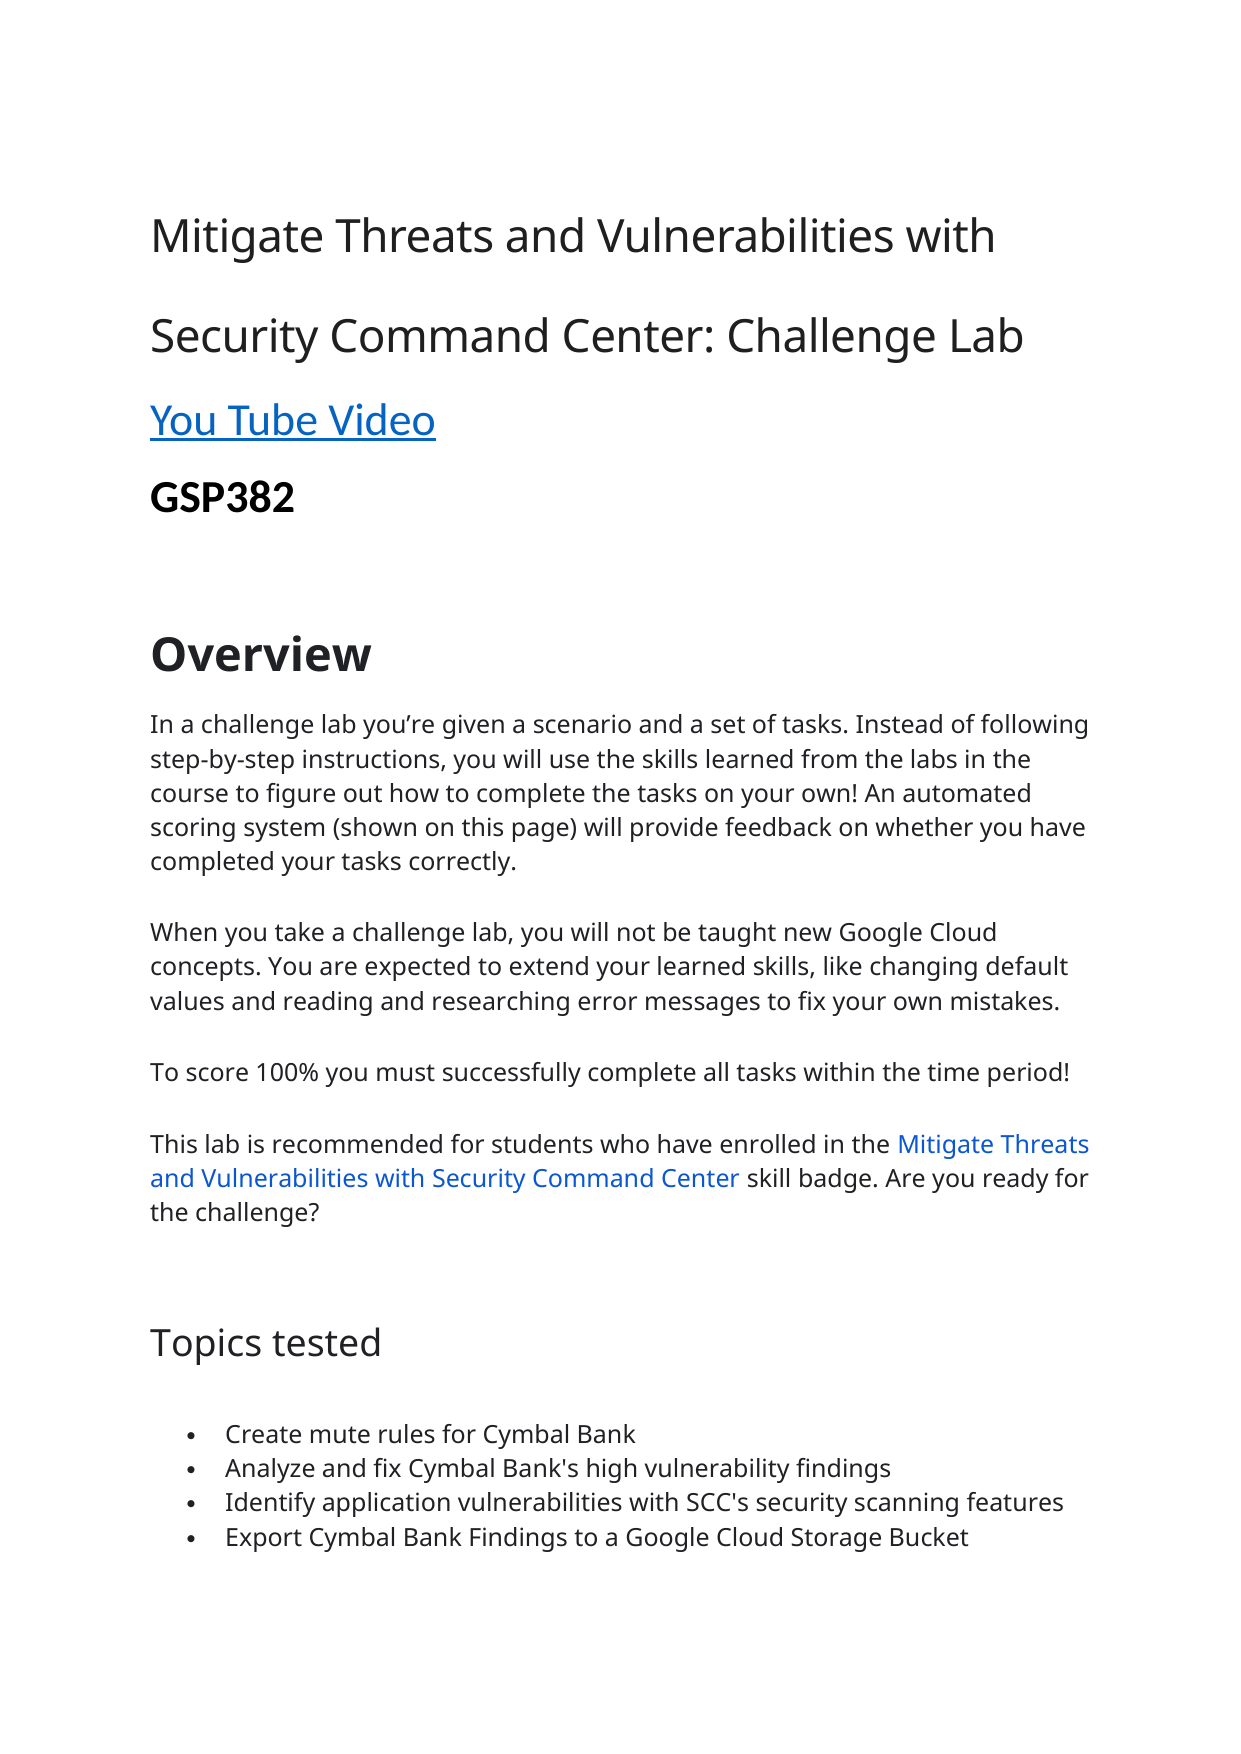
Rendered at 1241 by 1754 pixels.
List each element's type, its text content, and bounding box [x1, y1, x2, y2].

list Identify application vulnerabilities with SCC's security scanning features [187, 1485, 1090, 1519]
list Create mute rules for Cymbal Bank [187, 1417, 1090, 1451]
text You Tube Video [150, 391, 1090, 447]
text To score 100% you must successfully complete all tasks within the time period! [150, 1055, 1090, 1089]
list Export Cymbal Bank Findings to a Google Cloud Storage Bucket [187, 1519, 1090, 1553]
text This lab is recommended for students who have enrolled in the Mitigate Threats and Vulnerabilities with Security Command Center skill badge. Are you ready for the challenge? [150, 1126, 1090, 1228]
text Mitigate Threats and Vulnerabilities with Security Command Center: Challenge Lab [150, 166, 1090, 366]
text Topics tested [150, 1316, 1090, 1367]
text GSP382 [150, 468, 1090, 523]
list Analyze and fix Cymbal Bank's high vulnerability findings [187, 1451, 1090, 1485]
text When you take a challenge lab, you will not be taught new Google Cloud concepts. You are expected to extend your learned skills, like changing default values and reading and researching error messages to fix your own mistakes. [150, 915, 1090, 1017]
text Overview [150, 622, 1090, 685]
text In a challenge lab you’re given a scenario and a set of tasks. Instead of following step-by-step instructions, you will use the skills learned from the labs in the course to figure out how to complete the tasks on your own! An automated scoring system (shown on this page) will provide feedback on whether you have completed your tasks correctly. [150, 707, 1090, 877]
